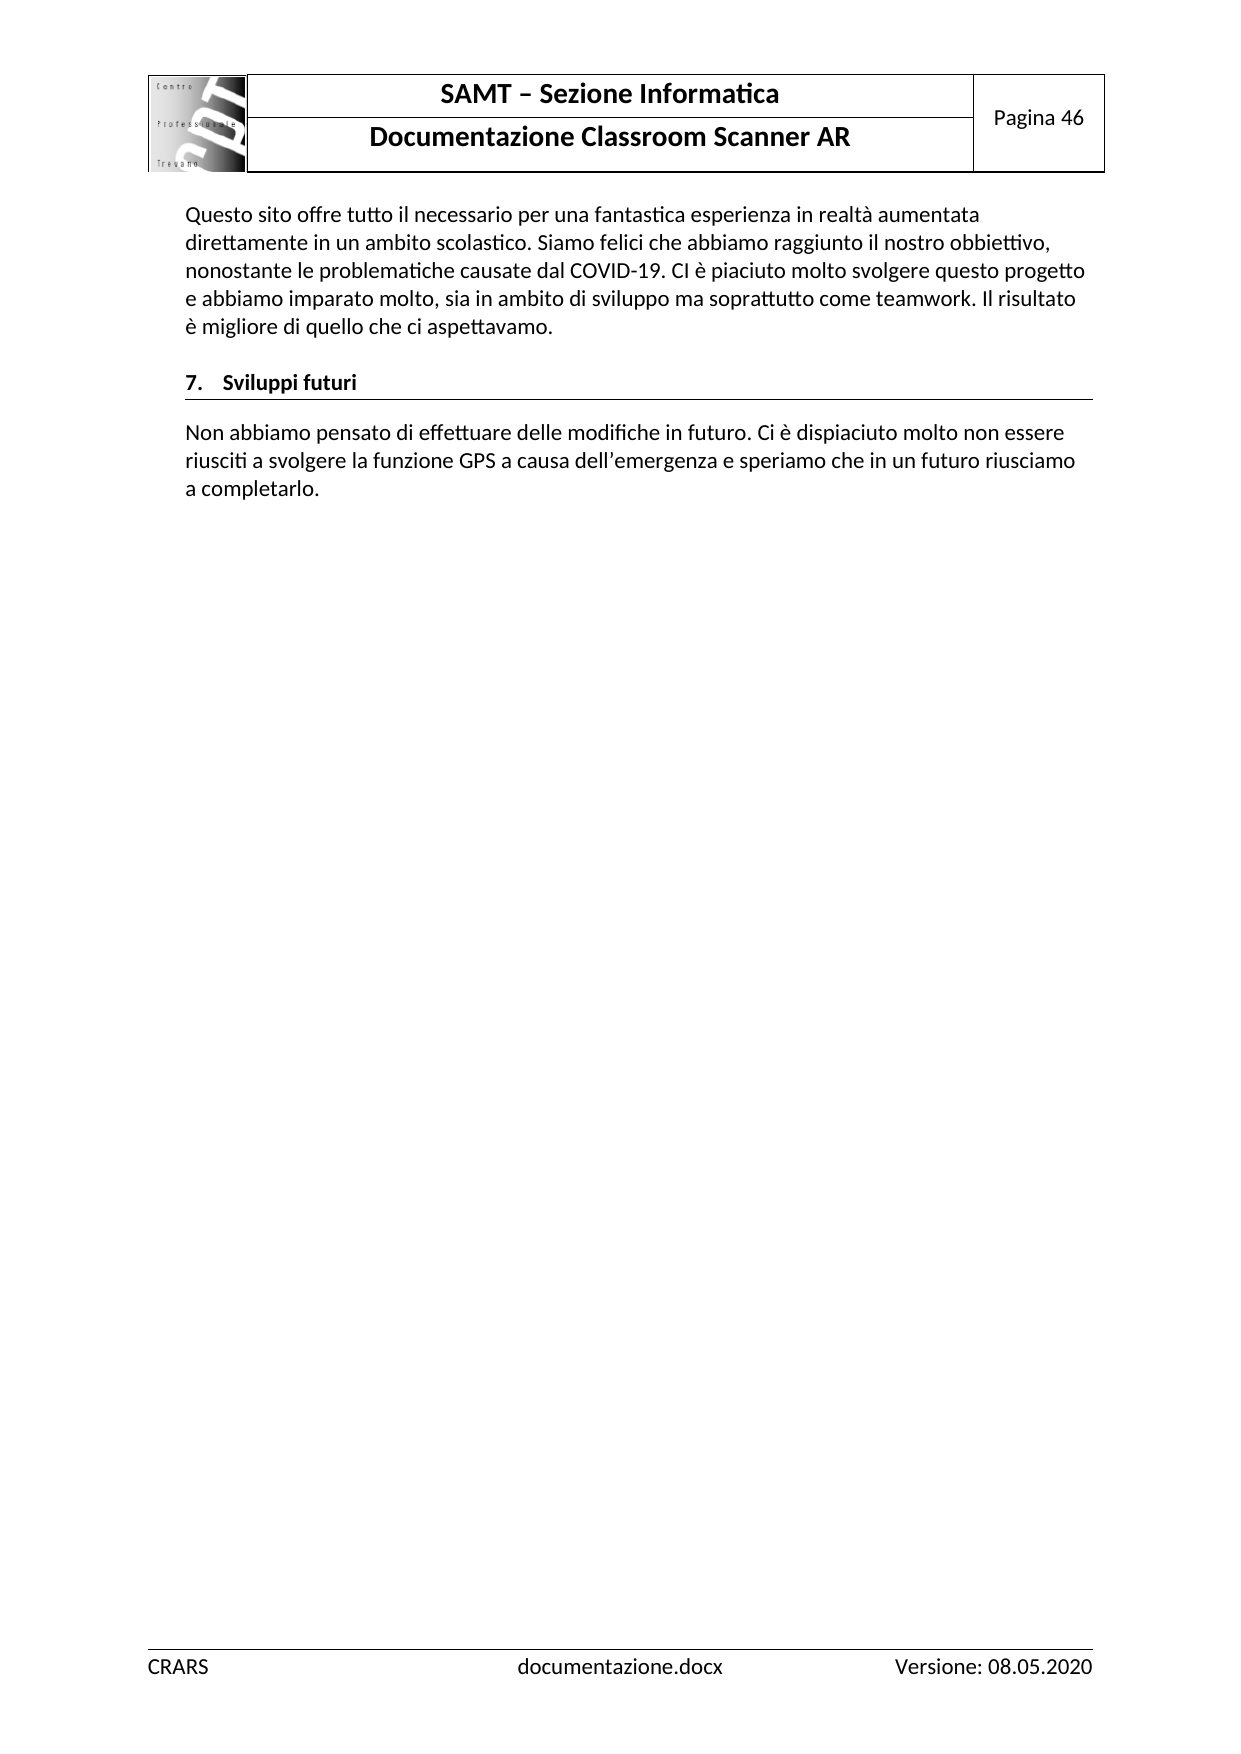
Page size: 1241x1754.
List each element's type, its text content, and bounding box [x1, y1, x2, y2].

picture [148, 74, 247, 172]
text Questo sito offre tutto il necessario per una fantastica esperienza in realtà aumentata direttamente in un ambito scolastico. Siamo felici che abbiamo raggiunto il nostro obbiettivo, nonostante le problematiche causate dal COVID-19. CI è piaciuto molto svolgere questo progetto e abbiamo imparato molto, sia in ambito di sviluppo ma soprattutto come teamwork. Il risultato è migliore di quello che ci aspettavamo. [185, 200, 1093, 341]
list Sviluppi futuri [185, 368, 1093, 399]
text Non abbiamo pensato di effettuare delle modifiche in futuro. Ci è dispiaciuto molto non essere riusciti a svolgere la funzione GPS a causa dell’emergenza e speriamo che in un futuro riusciamo a completarlo. [185, 418, 1093, 503]
